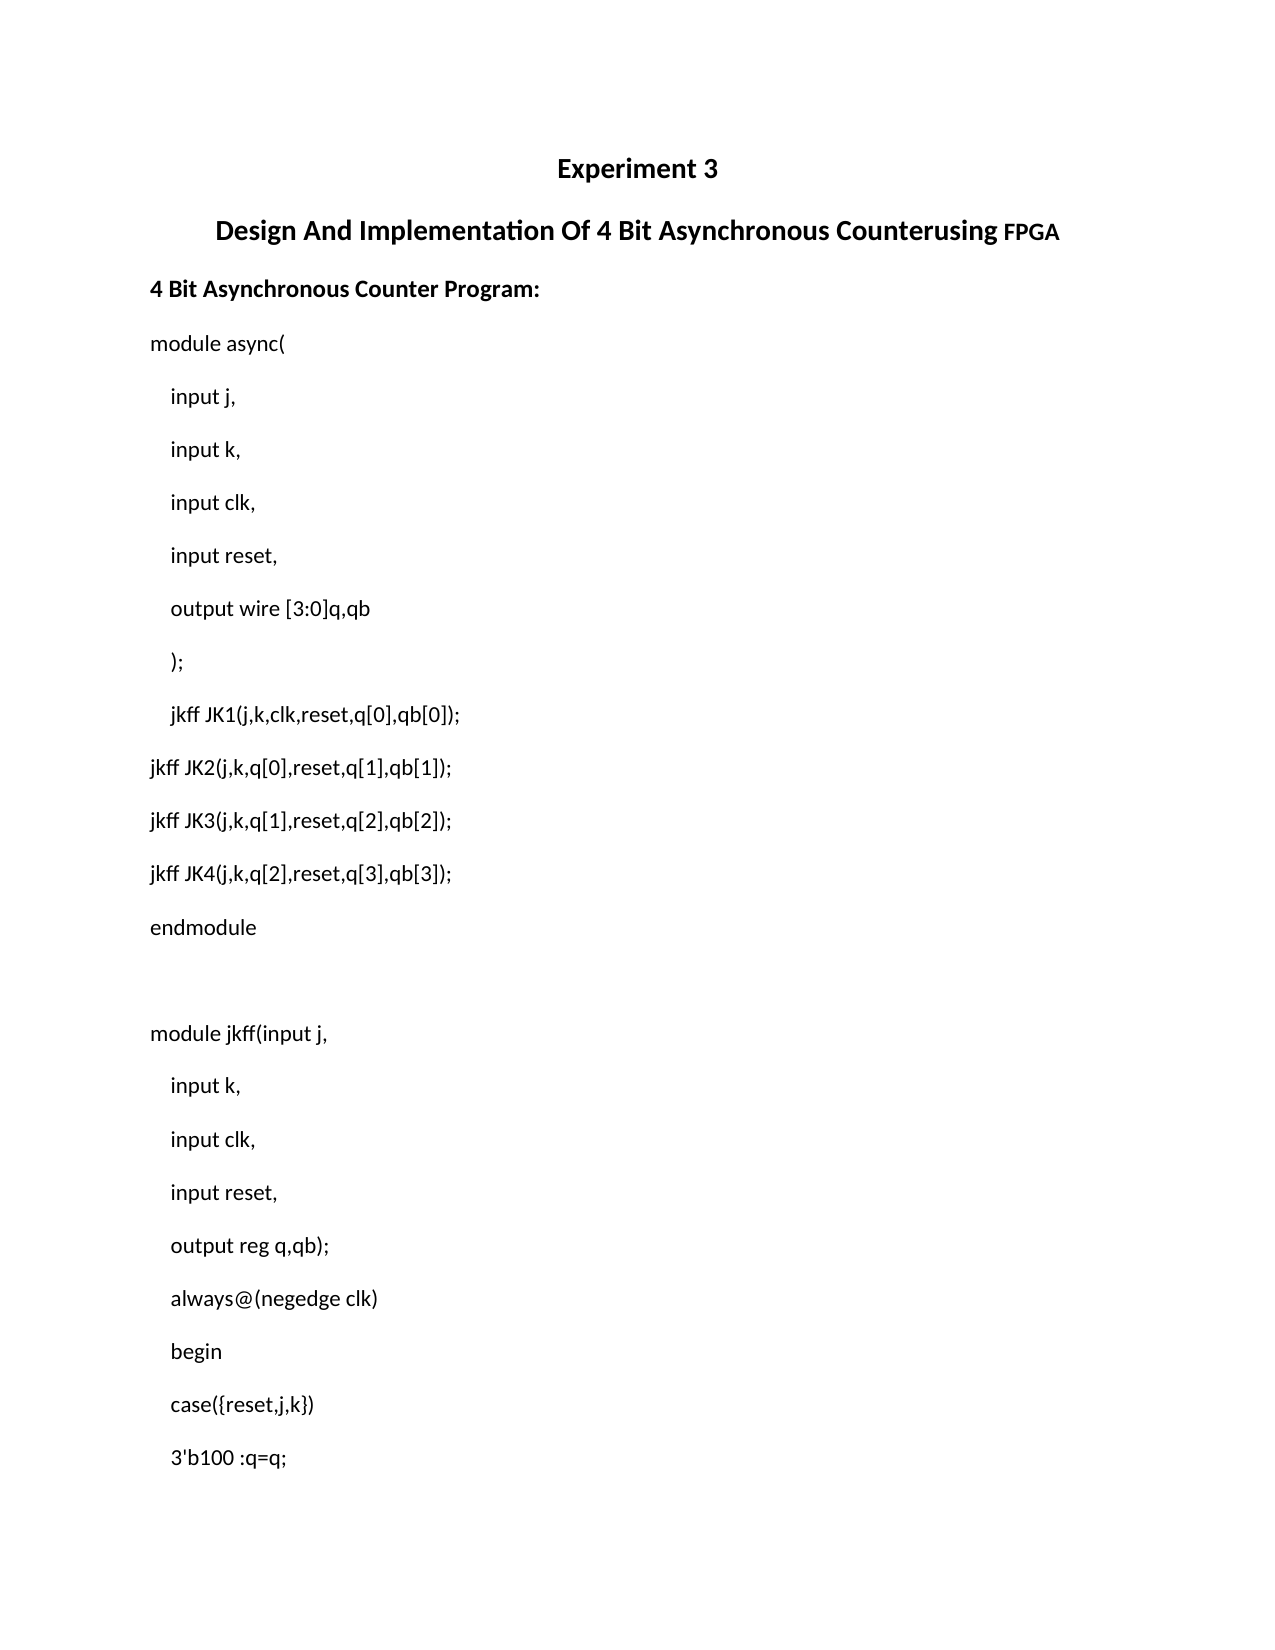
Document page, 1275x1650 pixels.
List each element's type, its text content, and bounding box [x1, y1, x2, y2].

text 4 Bit Asynchronous Counter Program: [150, 273, 1125, 304]
text output wire [3:0]q,qb [150, 594, 1125, 622]
text Experiment 3 [150, 150, 1125, 186]
text jkff JK1(j,k,clk,reset,q[0],qb[0]); [150, 701, 1125, 728]
text 3'b100 :q=q; [150, 1443, 1125, 1471]
text endmodule [150, 913, 1125, 941]
text input j, [150, 382, 1125, 410]
text always@(negedge clk) [150, 1284, 1125, 1312]
text jkff JK2(j,k,q[0],reset,q[1],qb[1]); [150, 753, 1125, 782]
text ); [150, 647, 1125, 676]
text output reg q,qb); [150, 1231, 1125, 1259]
text begin [150, 1337, 1125, 1365]
text input clk, [150, 488, 1125, 516]
text input reset, [150, 1178, 1125, 1206]
text case({reset,j,k}) [150, 1390, 1125, 1418]
text jkff JK4(j,k,q[2],reset,q[3],qb[3]); [150, 859, 1125, 888]
text input k, [150, 435, 1125, 463]
text input k, [150, 1072, 1125, 1100]
text module async( [150, 329, 1125, 357]
text module jkff(input j, [150, 1019, 1125, 1047]
text input reset, [150, 541, 1125, 569]
text jkff JK3(j,k,q[1],reset,q[2],qb[2]); [150, 807, 1125, 834]
text input clk, [150, 1125, 1125, 1153]
text Design And Implementation Of 4 Bit Asynchronous Counterusing FPGA [150, 212, 1125, 247]
